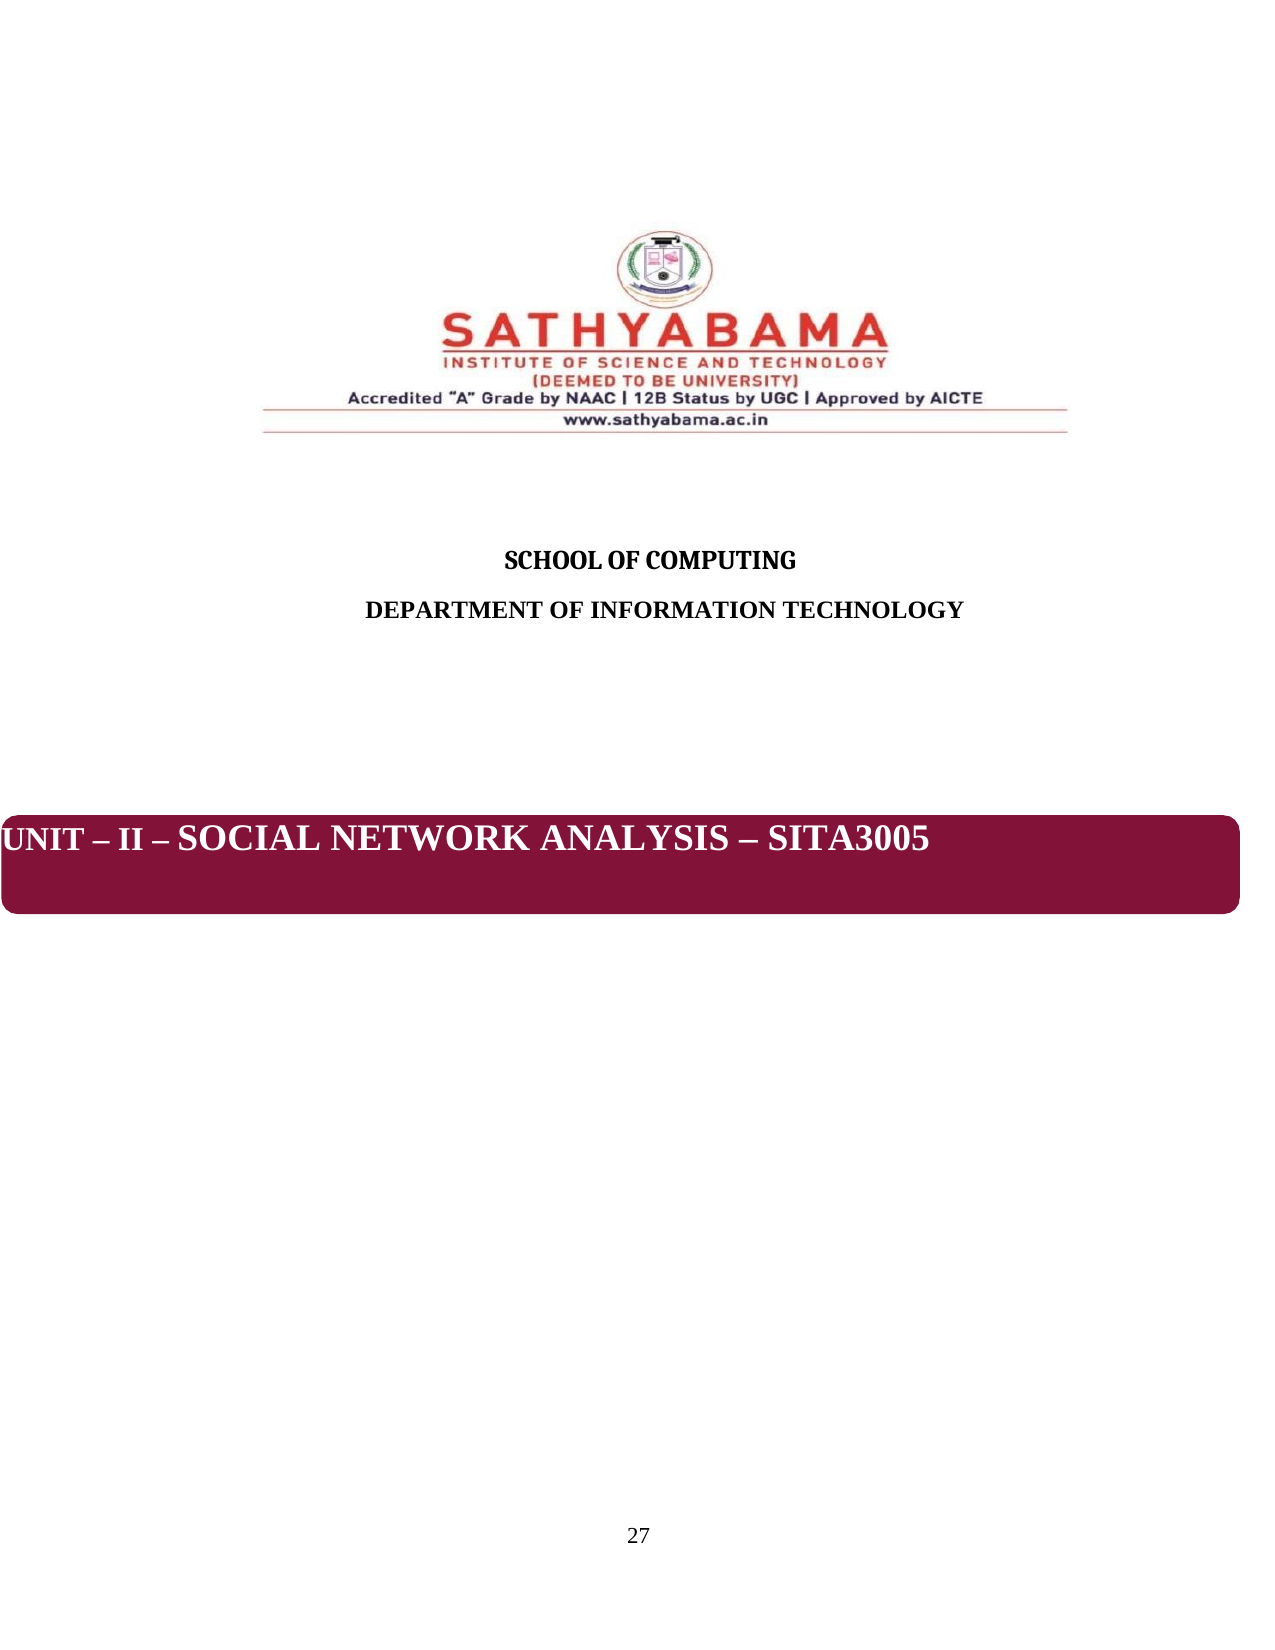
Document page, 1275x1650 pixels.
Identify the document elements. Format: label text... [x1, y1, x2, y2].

subtitle DEPARTMENT OF INFORMATION TECHNOLOGY [365, 595, 1252, 624]
picture [259, 222, 1070, 440]
subtitle SCHOOL OF COMPUTING [167, 545, 1134, 576]
